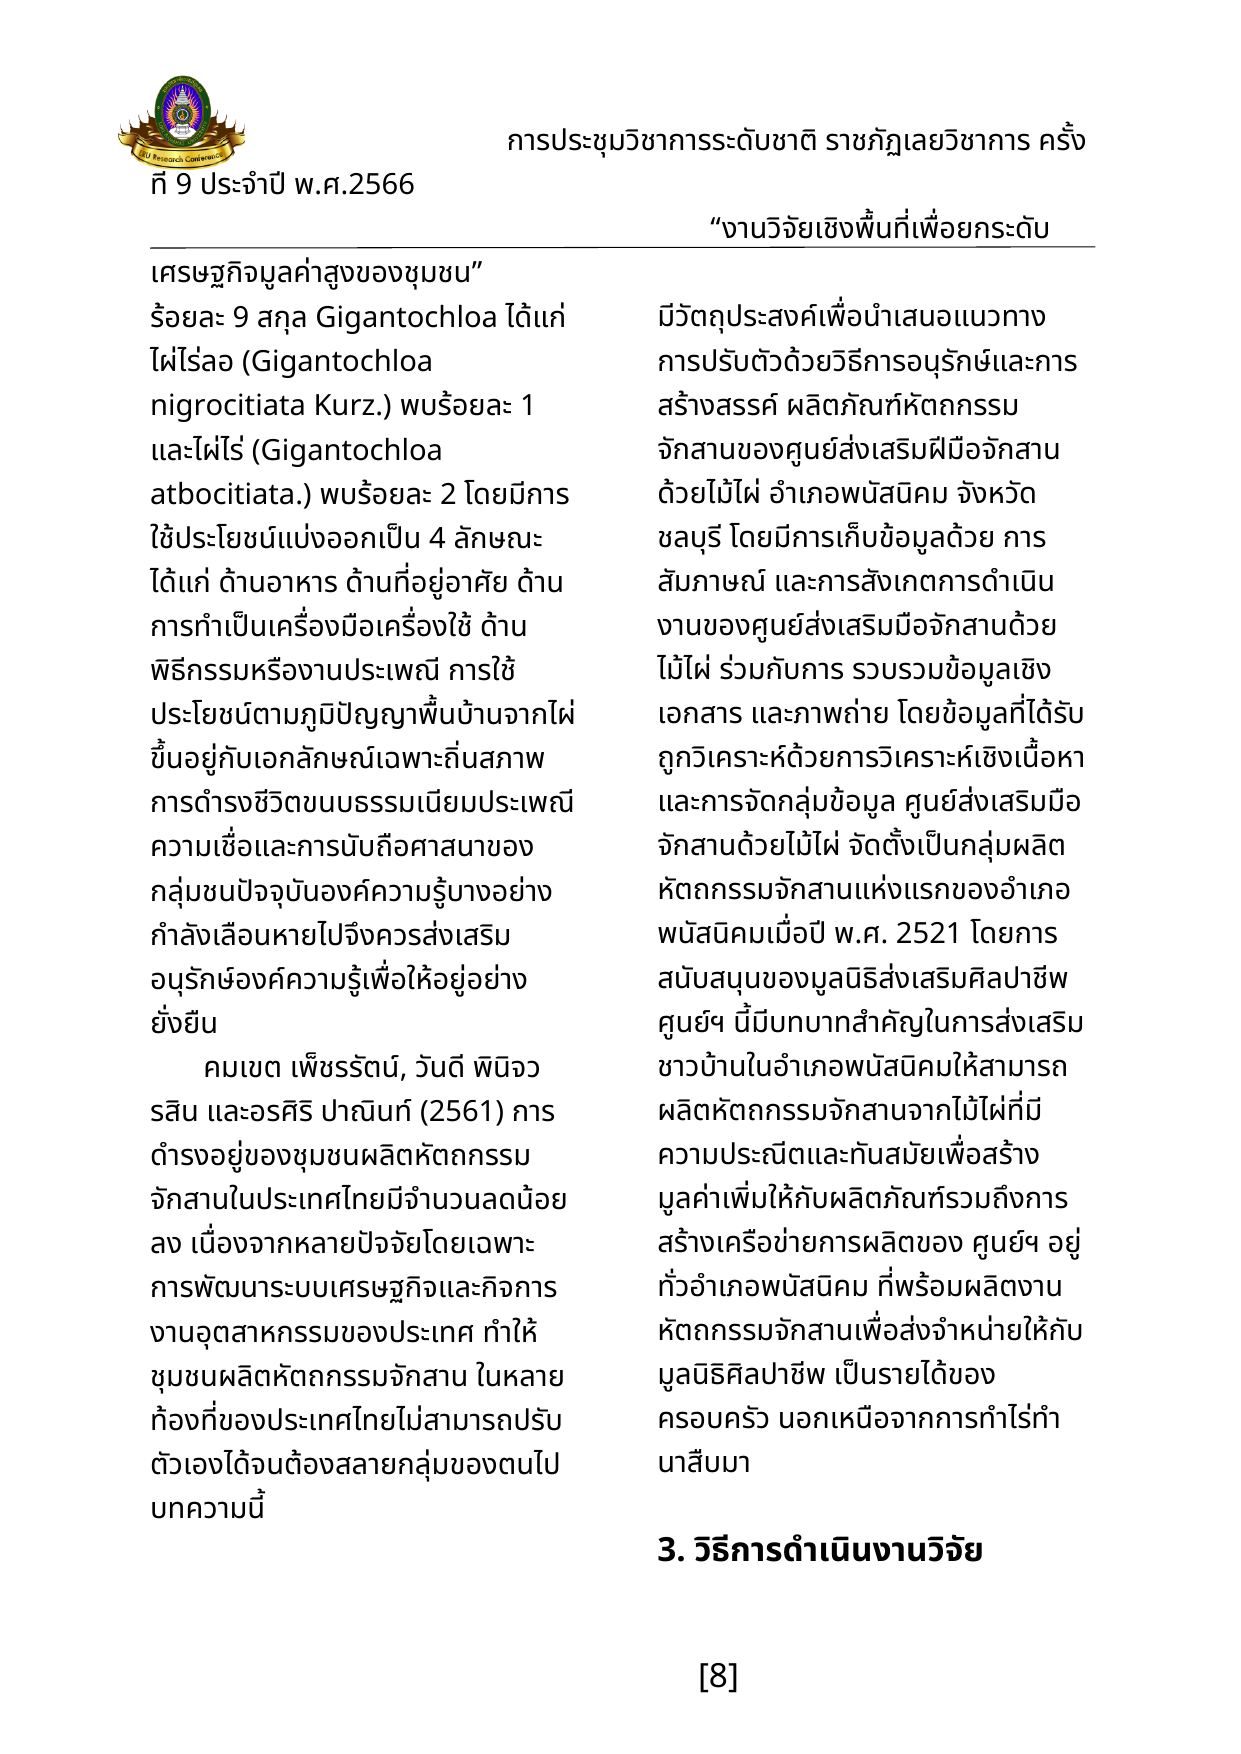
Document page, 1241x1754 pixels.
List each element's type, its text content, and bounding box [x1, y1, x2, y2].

text คมเขต เพ็ชรรัตน์, วันดี พินิจวรสิน และอรศิริ ปาณินท์ (2561) การดำรงอยู่ของชุมชนผลิตหัตถกรรมจักสานในประเทศไทยมีจำนวนลดน้อยลง เนื่องจากหลายปัจจัยโดยเฉพาะ การพัฒนาระบบเศรษฐกิจและกิจการงานอุตสาหกรรมของประเทศ ทำให้ชุมชนผลิตหัตถกรรมจักสาน ในหลายท้องที่ของประเทศไทยไม่สามารถปรับตัวเองได้จนต้องสลายกลุ่มของตนไป บทความนี้ [150, 1046, 583, 1531]
text มีวัตถุประสงค์เพื่อนำเสนอแนวทางการปรับตัวด้วยวิธีการอนุรักษ์และการสร้างสรรค์ ผลิตภัณฑ์หัตถกรรมจักสานของศูนย์ส่งเสริมฝีมือจักสานด้วยไม้ไผ่ อำเภอพนัสนิคม จังหวัดชลบุรี โดยมีการเก็บข้อมูลด้วย การสัมภาษณ์ และการสังเกตการดำเนินงานของศูนย์ส่งเสริมมือจักสานด้วยไม้ไผ่ ร่วมกับการ รวบรวมข้อมูลเชิงเอกสาร และภาพถ่าย โดยข้อมูลที่ได้รับถูกวิเคราะห์ด้วยการวิเคราะห์เชิงเนื้อหา และการจัดกลุ่มข้อมูล ศูนย์ส่งเสริมมือจักสานด้วยไม้ไผ่ จัดตั้งเป็นกลุ่มผลิตหัตถกรรมจักสานแห่งแรกของอำเภอพนัสนิคมเมื่อปี พ.ศ. 2521 โดยการสนับสนุนของมูลนิธิส่งเสริมศิลปาชีพ ศูนย์ฯ นี้มีบทบาทสำคัญในการส่งเสริมชาวบ้านในอำเภอพนัสนิคมให้สามารถผลิตหัตถกรรมจักสานจากไม้ไผ่ที่มีความประณีตและทันสมัยเพื่อสร้างมูลค่าเพิ่มให้กับผลิตภัณฑ์รวมถึงการสร้างเครือข่ายการผลิตของ ศูนย์ฯ อยู่ทั่วอำเภอพนัสนิคม ที่พร้อมผลิตงานหัตถกรรมจักสานเพื่อส่งจำหน่ายให้กับมูลนิธิศิลปาชีพ เป็นรายได้ของครอบครัว นอกเหนือจากการทำไร่ทำนาสืบมา [657, 296, 1090, 1486]
picture [116, 74, 245, 168]
text 3. วิธีการดำเนินงานวิจัย [657, 1526, 1090, 1576]
